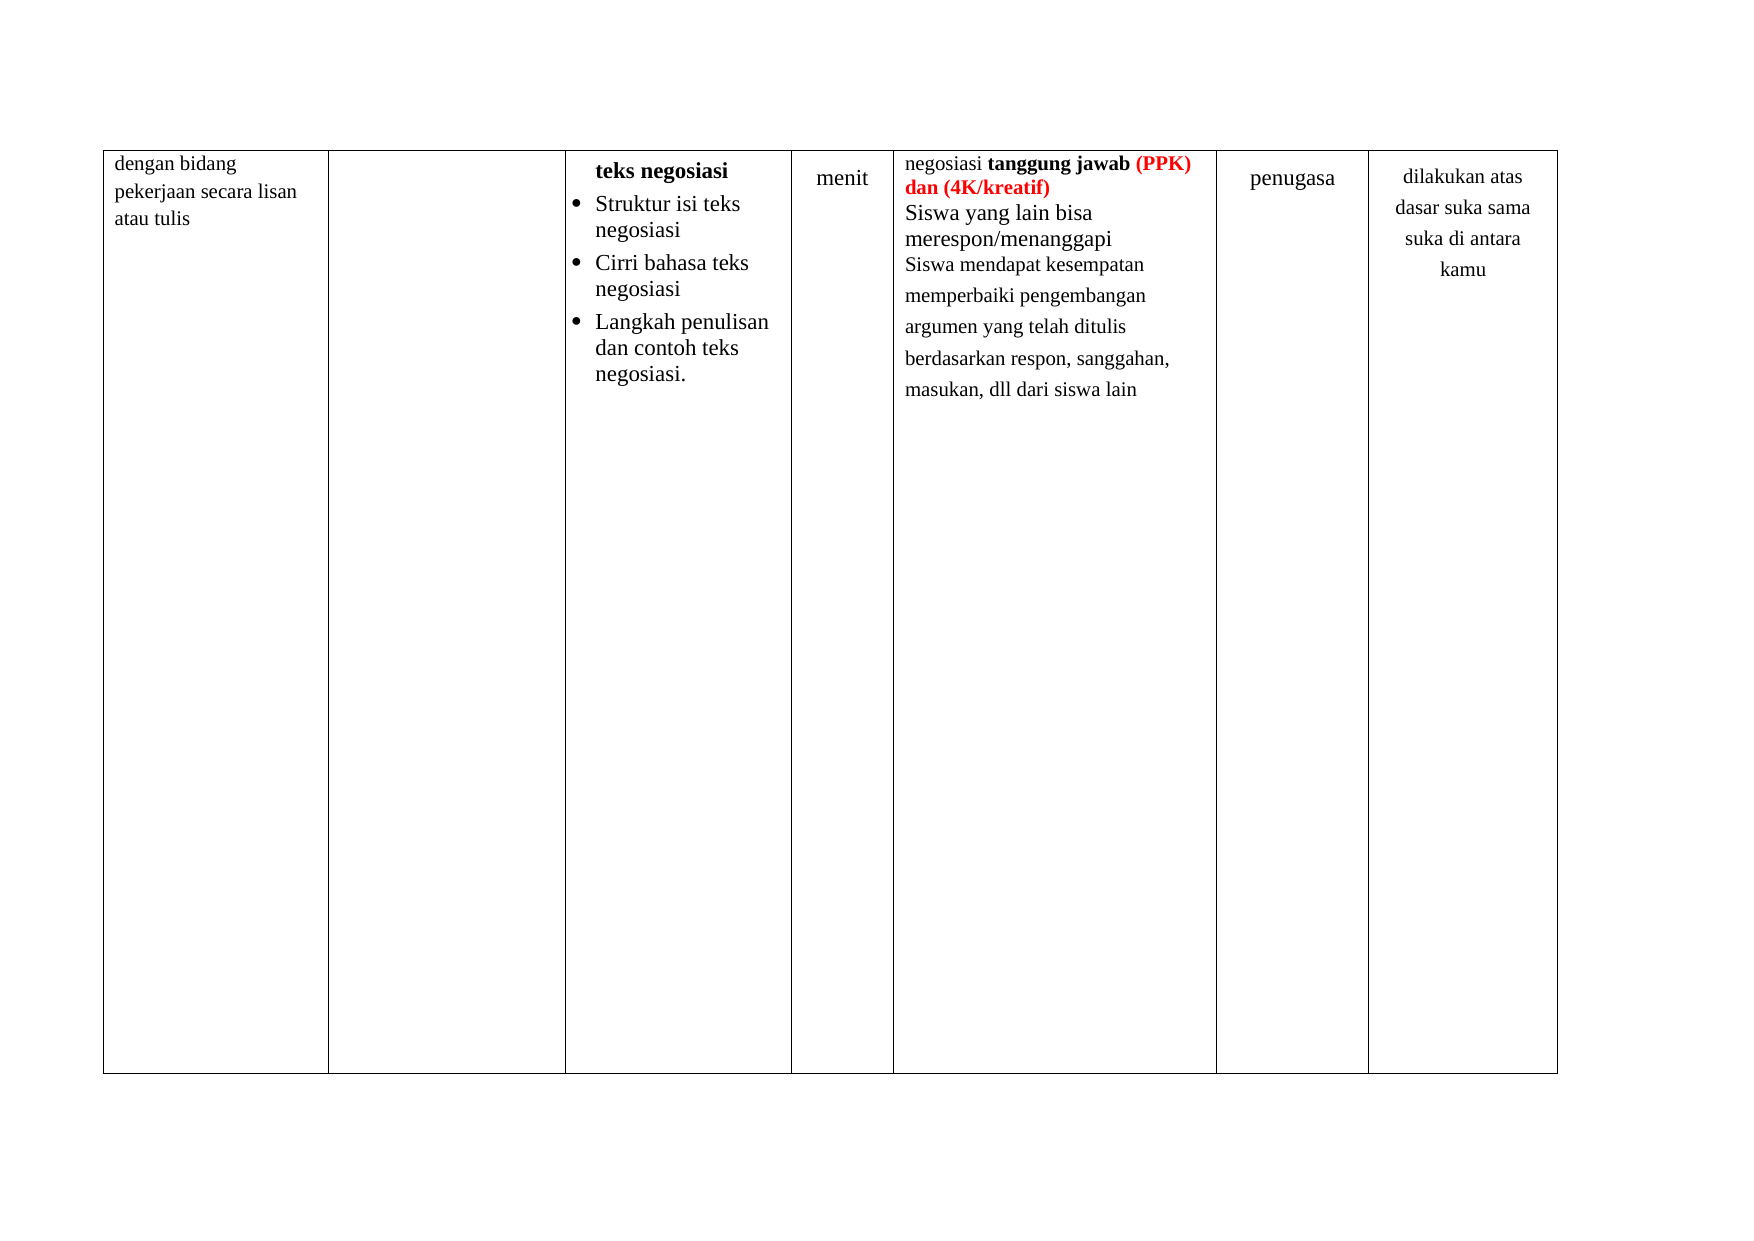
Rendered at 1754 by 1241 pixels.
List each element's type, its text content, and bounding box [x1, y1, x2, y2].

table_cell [329, 151, 565, 1073]
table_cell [104, 151, 328, 1073]
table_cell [566, 151, 791, 1073]
table_cell 4 jp 2x45 menit [792, 151, 893, 1073]
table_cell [894, 151, 1216, 1073]
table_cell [1369, 151, 1557, 1073]
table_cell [1217, 151, 1368, 1073]
